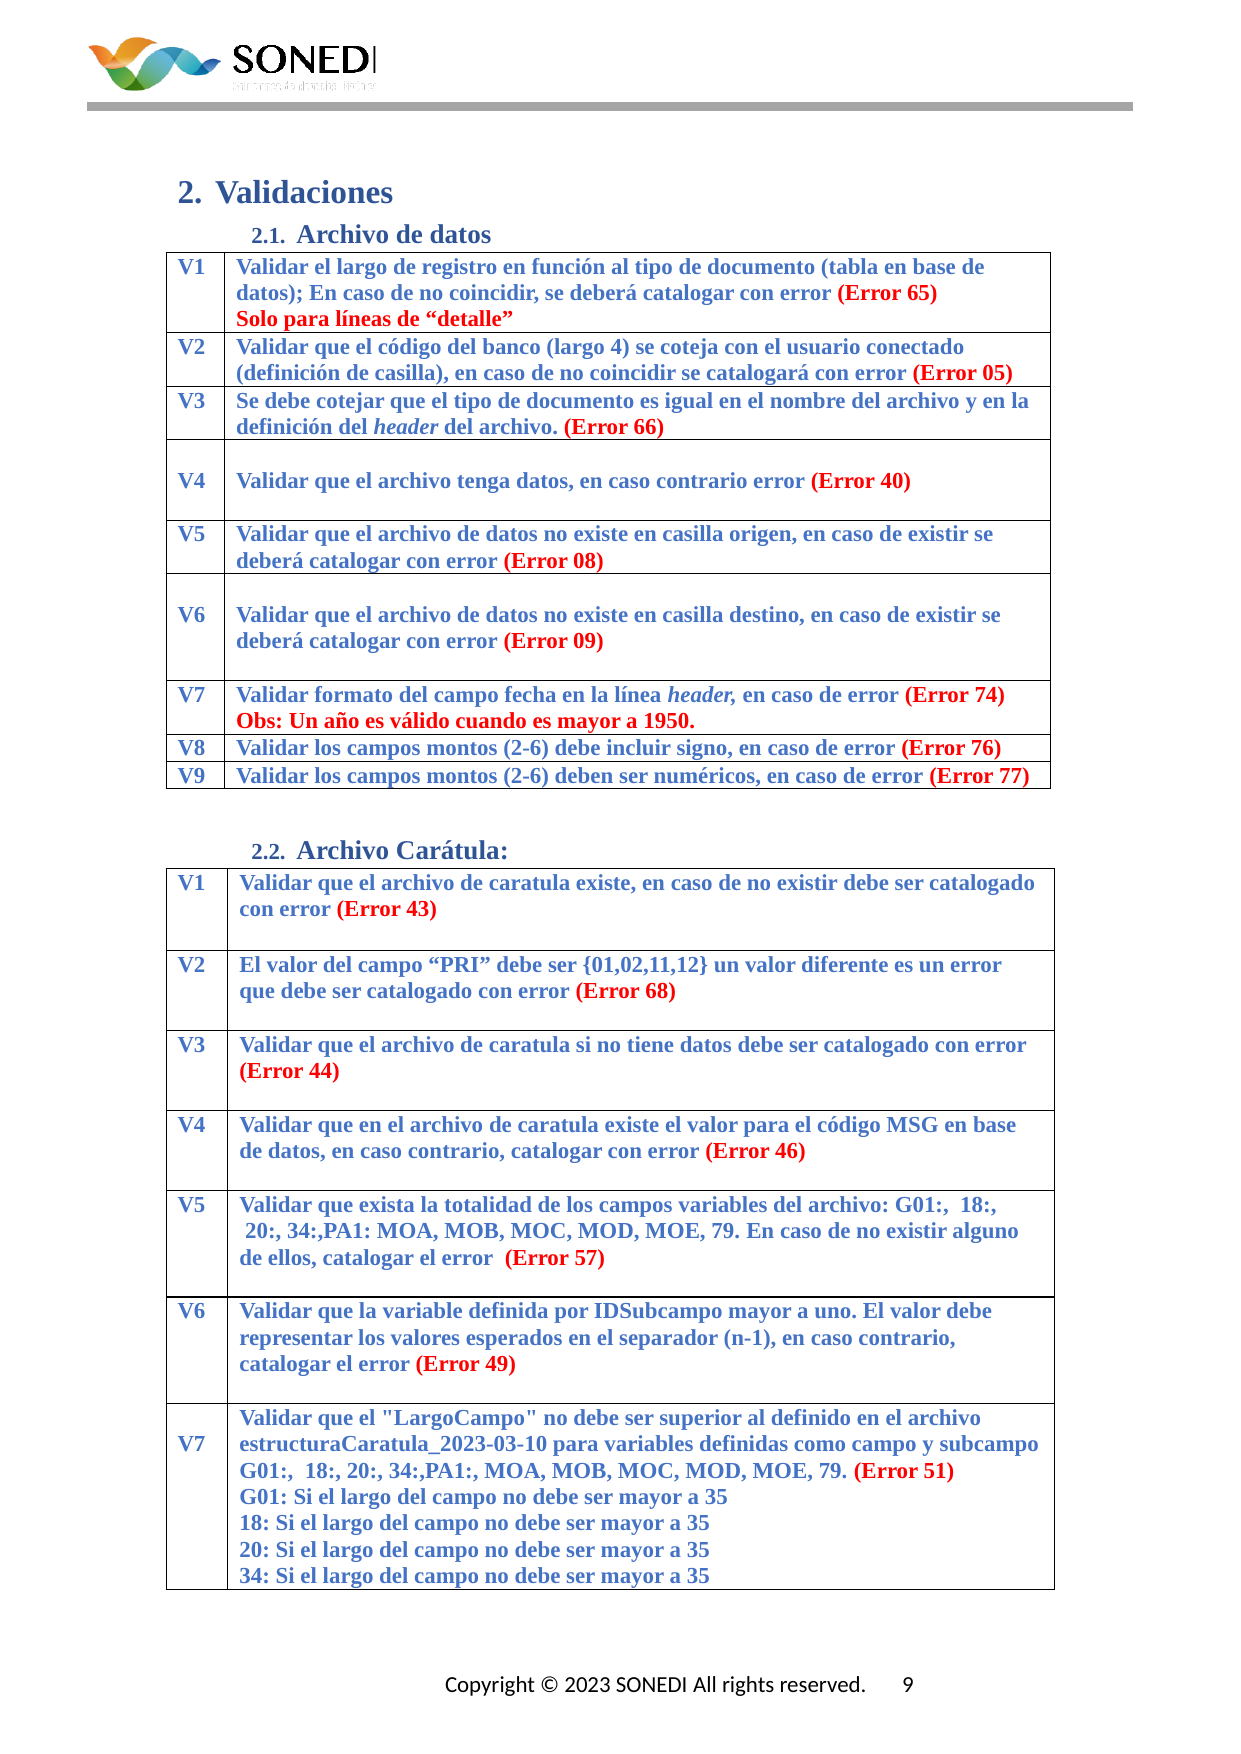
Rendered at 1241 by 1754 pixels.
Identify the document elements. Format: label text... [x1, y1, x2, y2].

table_cell El valor del campo “PRI” debe ser {01,02,11,12} un valor diferente es un error que debe ser catalogado con error (Error 68) [228, 951, 1054, 1030]
table_cell V6 [167, 574, 224, 680]
table_cell Validar que el código del banco (largo 4) se coteja con el usuario conectado (definición de casilla), en caso de no coincidir se catalogará con error (Error 05) [225, 333, 1050, 386]
table_cell V7 [167, 681, 224, 733]
table_cell V5 [167, 1191, 227, 1296]
table_header V1 [167, 869, 227, 950]
table_cell Se debe cotejar que el tipo de documento es igual en el nombre del archivo y en la definición del header del archivo. (Error 66) [225, 387, 1050, 439]
subtitle Archivo Carátula: [251, 834, 1181, 866]
table_cell Validar que el archivo de datos no existe en casilla destino, en caso de existir se deberá catalogar con error (Error 09) [225, 574, 1050, 680]
table_cell V4 [167, 1111, 227, 1190]
table_cell Validar que la variable definida por IDSubcampo mayor a uno. El valor debe representar los valores esperados en el separador (n-1), en caso contrario, catalogar el error (Error 49) [228, 1298, 1054, 1403]
table_cell V5 [167, 521, 224, 573]
table_cell Validar los campos montos (2-6) debe incluir signo, en caso de error (Error 76) [225, 735, 1050, 761]
table_header Validar que el archivo de caratula existe, en caso de no existir debe ser catalogado con error (Error 43) [228, 869, 1054, 950]
picture [87, 37, 376, 91]
table_cell V2 [167, 951, 227, 1030]
table_cell V3 [167, 1031, 227, 1110]
table_cell Validar que en el archivo de caratula existe el valor para el código MSG en base de datos, en caso contrario, catalogar con error (Error 46) [228, 1111, 1054, 1190]
table_cell V6 [167, 1298, 227, 1403]
table_cell Validar que el archivo de datos no existe en casilla origen, en caso de existir se deberá catalogar con error (Error 08) [225, 521, 1050, 573]
table_cell V7 [167, 1404, 227, 1588]
table_cell Validar que exista la totalidad de los campos variables del archivo: G01:, 18:, 20:, 34:,PA1: MOA, MOB, MOC, MOD, MOE, 79. En caso de no existir alguno de ellos, catalogar el error (Error 57) [228, 1191, 1054, 1296]
table_cell Validar formato del campo fecha en la línea header, en caso de error (Error 74) Obs: Un año es válido cuando es mayor a 1950. [225, 681, 1050, 733]
subtitle Archivo de datos [251, 218, 1181, 249]
table_cell Validar los campos montos (2-6) deben ser numéricos, en caso de error (Error 77) [225, 762, 1050, 788]
table_cell V4 [167, 440, 224, 519]
table_header Validar el largo de registro en función al tipo de documento (tabla en base de datos); En caso de no coincidir, se deberá catalogar con error (Error 65) Solo para líneas de “detalle” [225, 253, 1050, 332]
table_cell V9 [167, 762, 224, 788]
table_cell V3 [167, 387, 224, 439]
subtitle Validaciones [177, 173, 1181, 211]
table_cell V8 [167, 735, 224, 761]
table_header V1 [167, 253, 224, 332]
table_cell V2 [167, 333, 224, 386]
table_cell Validar que el archivo tenga datos, en caso contrario error (Error 40) [225, 440, 1050, 519]
table_cell Validar que el archivo de caratula si no tiene datos debe ser catalogado con error (Error 44) [228, 1031, 1054, 1110]
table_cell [228, 1404, 1054, 1588]
